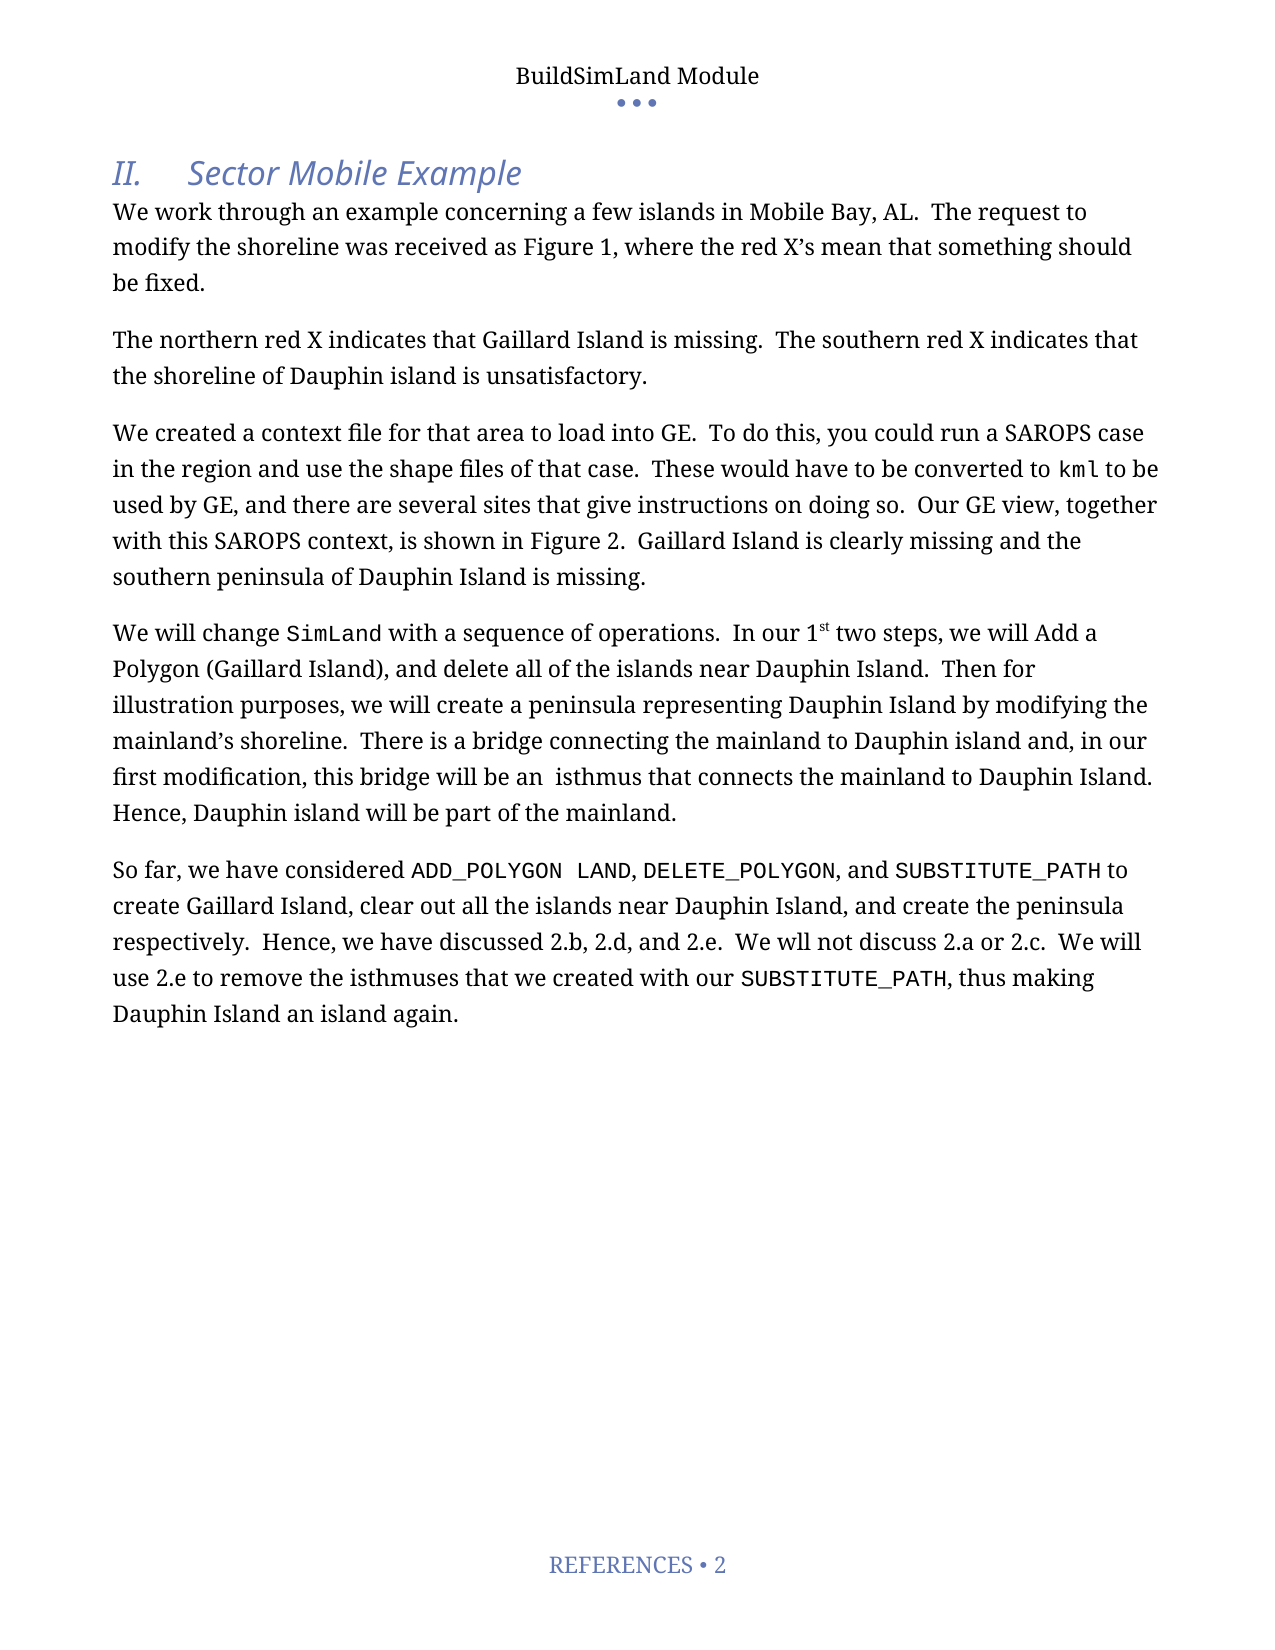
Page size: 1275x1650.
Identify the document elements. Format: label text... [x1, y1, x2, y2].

text The northern red X indicates that Gaillard Island is missing. The southern red X indicates that the shoreline of Dauphin island is unsatisfactory. [112, 324, 1162, 391]
text So far, we have considered ADD_POLYGON LAND, DELETE_POLYGON, and SUBSTITUTE_PATH to create Gaillard Island, clear out all the islands near Dauphin Island, and create the peninsula respectively. Hence, we have discussed 2.b, 2.d, and 2.e. We wll not discuss 2.a or 2.c. We will use 2.e to remove the isthmuses that we created with our SUBSTITUTE_PATH, thus making Dauphin Island an island again. [112, 854, 1162, 1029]
text We work through an example concerning a few islands in Mobile Bay, AL. The request to modify the shoreline was received as Figure 1, where the red X’s mean that something should be fixed. [112, 195, 1162, 298]
text We will change SimLand with a sequence of operations. In our 1st two steps, we will Add a Polygon (Gaillard Island), and delete all of the islands near Dauphin Island. Then for illustration purposes, we will create a peninsula representing Dauphin Island by modifying the mainland’s shoreline. There is a bridge connecting the mainland to Dauphin island and, in our first modification, this bridge will be an isthmus that connects the mainland to Dauphin Island. Hence, Dauphin island will be part of the mainland. [112, 617, 1162, 828]
text We created a context file for that area to load into GE. To do this, you could run a SAROPS case in the region and use the shape files of that case. These would have to be converted to kml to be used by GE, and there are several sites that give instructions on doing so. Our GE view, together with this SAROPS context, is shown in Figure 2. Gaillard Island is clearly missing and the southern peninsula of Dauphin Island is missing. [112, 417, 1162, 592]
subtitle Sector Mobile Example [112, 150, 1162, 195]
